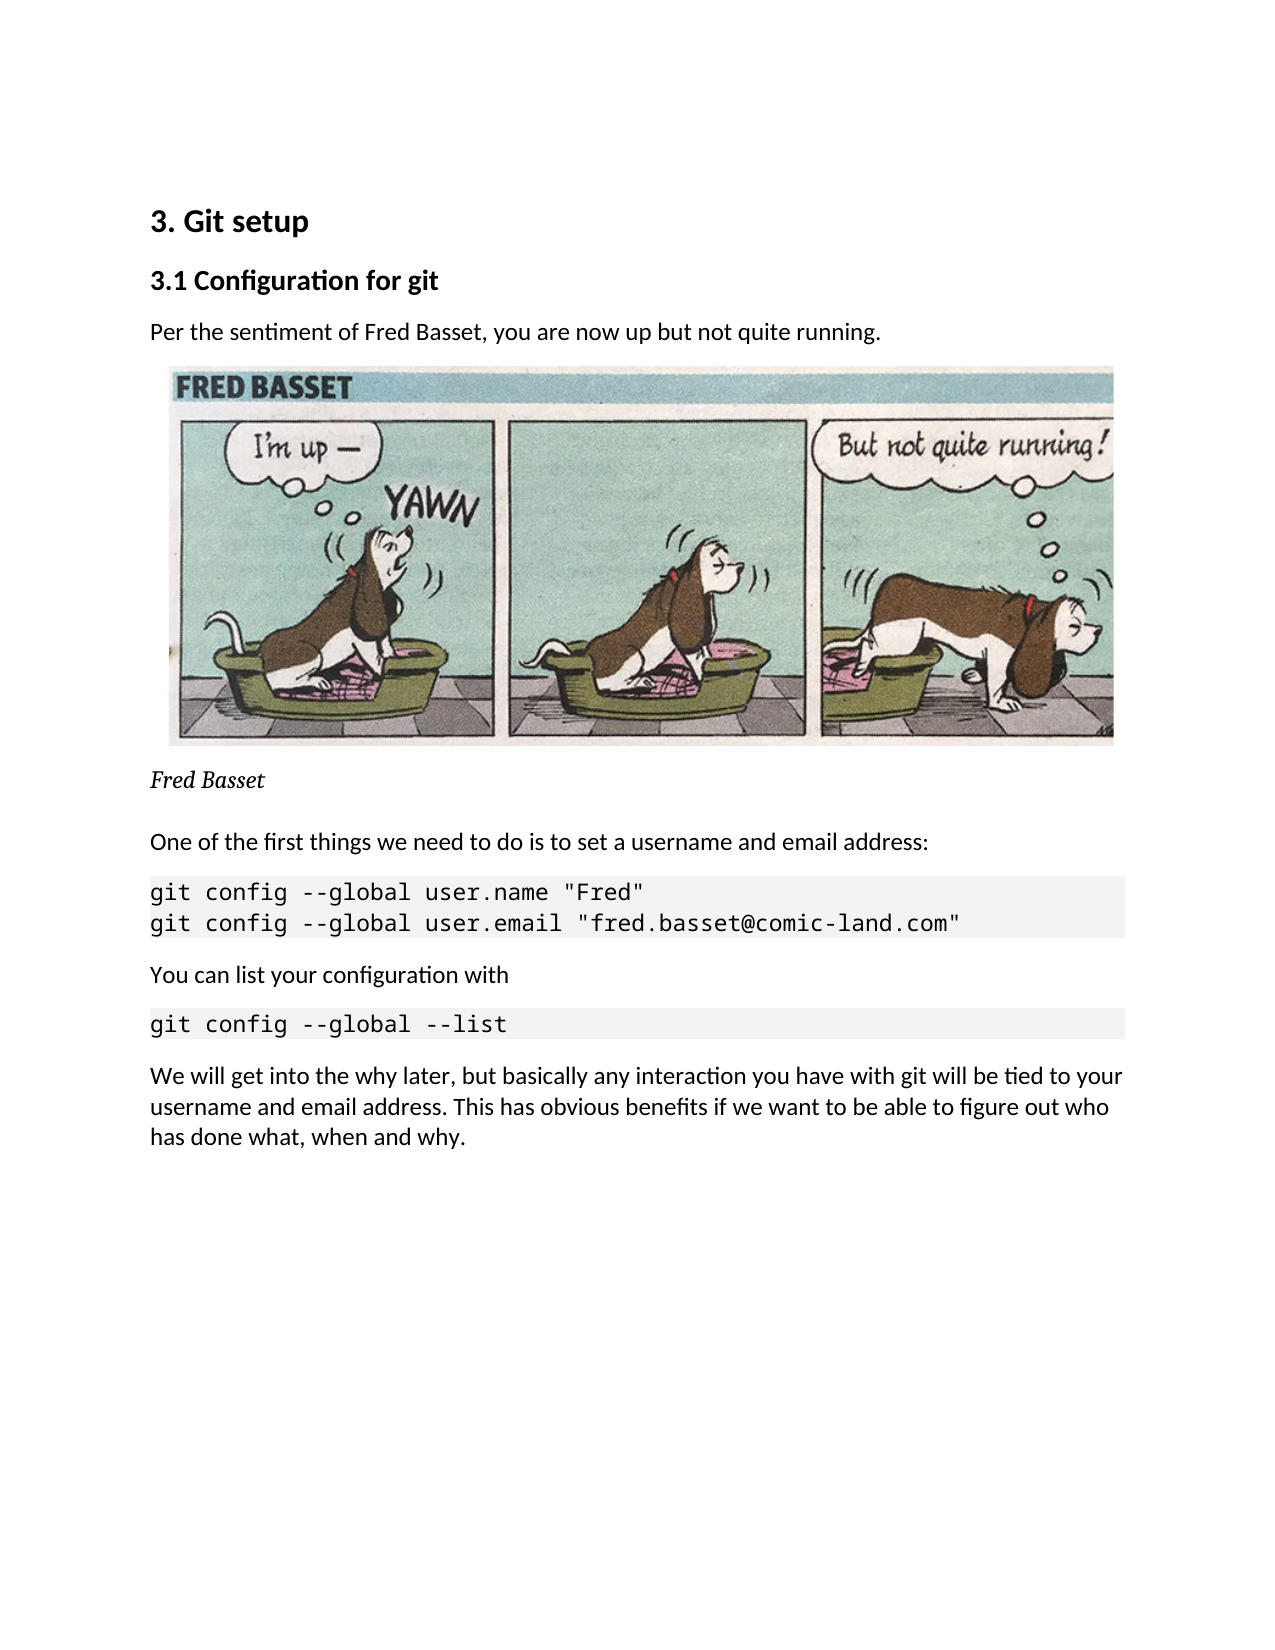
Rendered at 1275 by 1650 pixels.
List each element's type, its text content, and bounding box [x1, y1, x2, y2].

text git config --global --list [150, 1008, 1125, 1039]
picture [168, 365, 1114, 746]
text Per the sentiment of Fred Basset, you are now up but not quite running. [150, 316, 1125, 346]
subtitle 3.1 Configuration for git [150, 262, 1125, 297]
table_header Fred Basset [139, 365, 1114, 807]
subtitle 3. Git setup [150, 200, 1125, 241]
text We will get into the why later, but basically any interaction you have with git will be tied to your username and email address. This has obvious benefits if we want to be able to figure out who has done what, when and why. [150, 1060, 1125, 1152]
text You can list your configuration with [150, 959, 1125, 989]
text git config --global user.name "Fred" git config --global user.email "fred.basset@comic-land.com" [150, 876, 1125, 938]
text One of the first things we need to do is to set a username and email address: [150, 826, 1125, 857]
